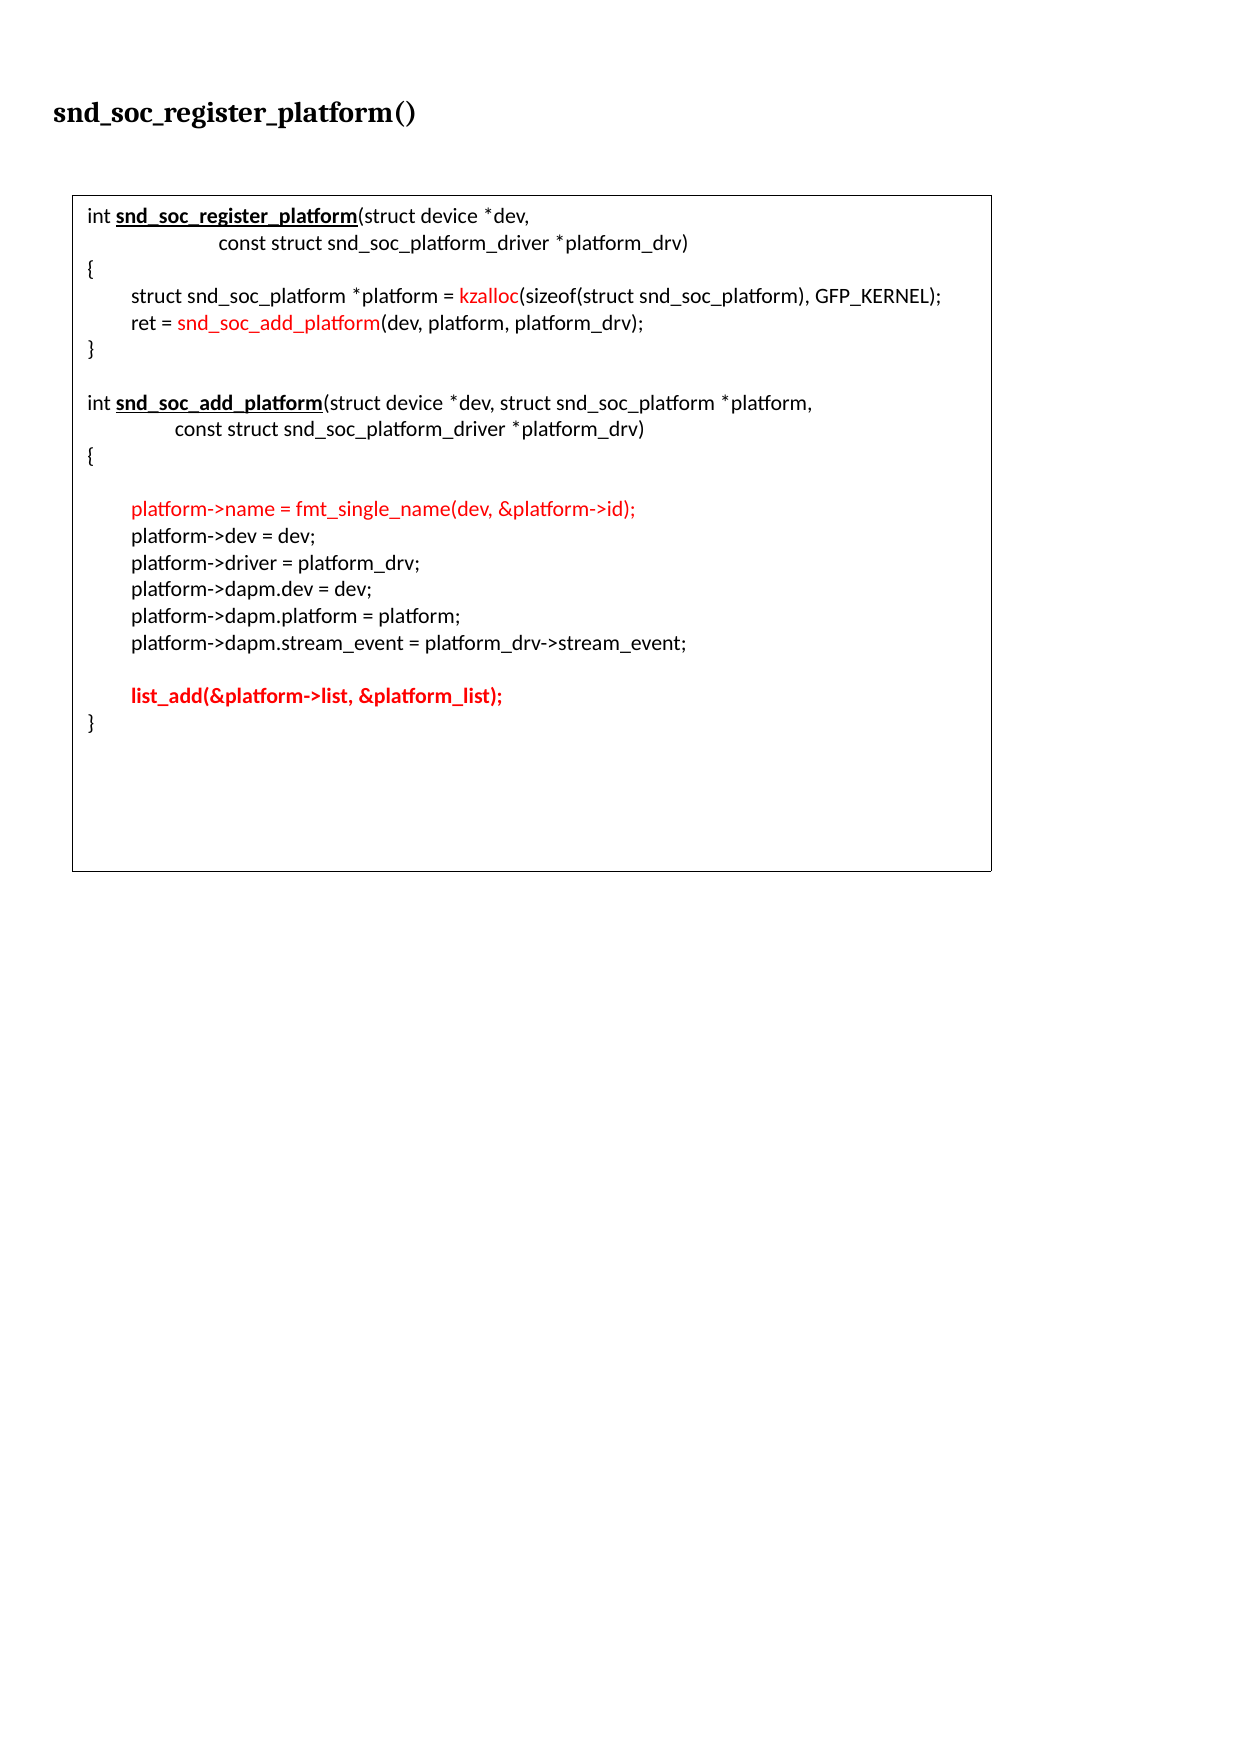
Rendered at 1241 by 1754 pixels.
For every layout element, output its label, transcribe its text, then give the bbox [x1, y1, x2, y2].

subtitle snd_soc_register_platform() [53, 81, 1165, 146]
